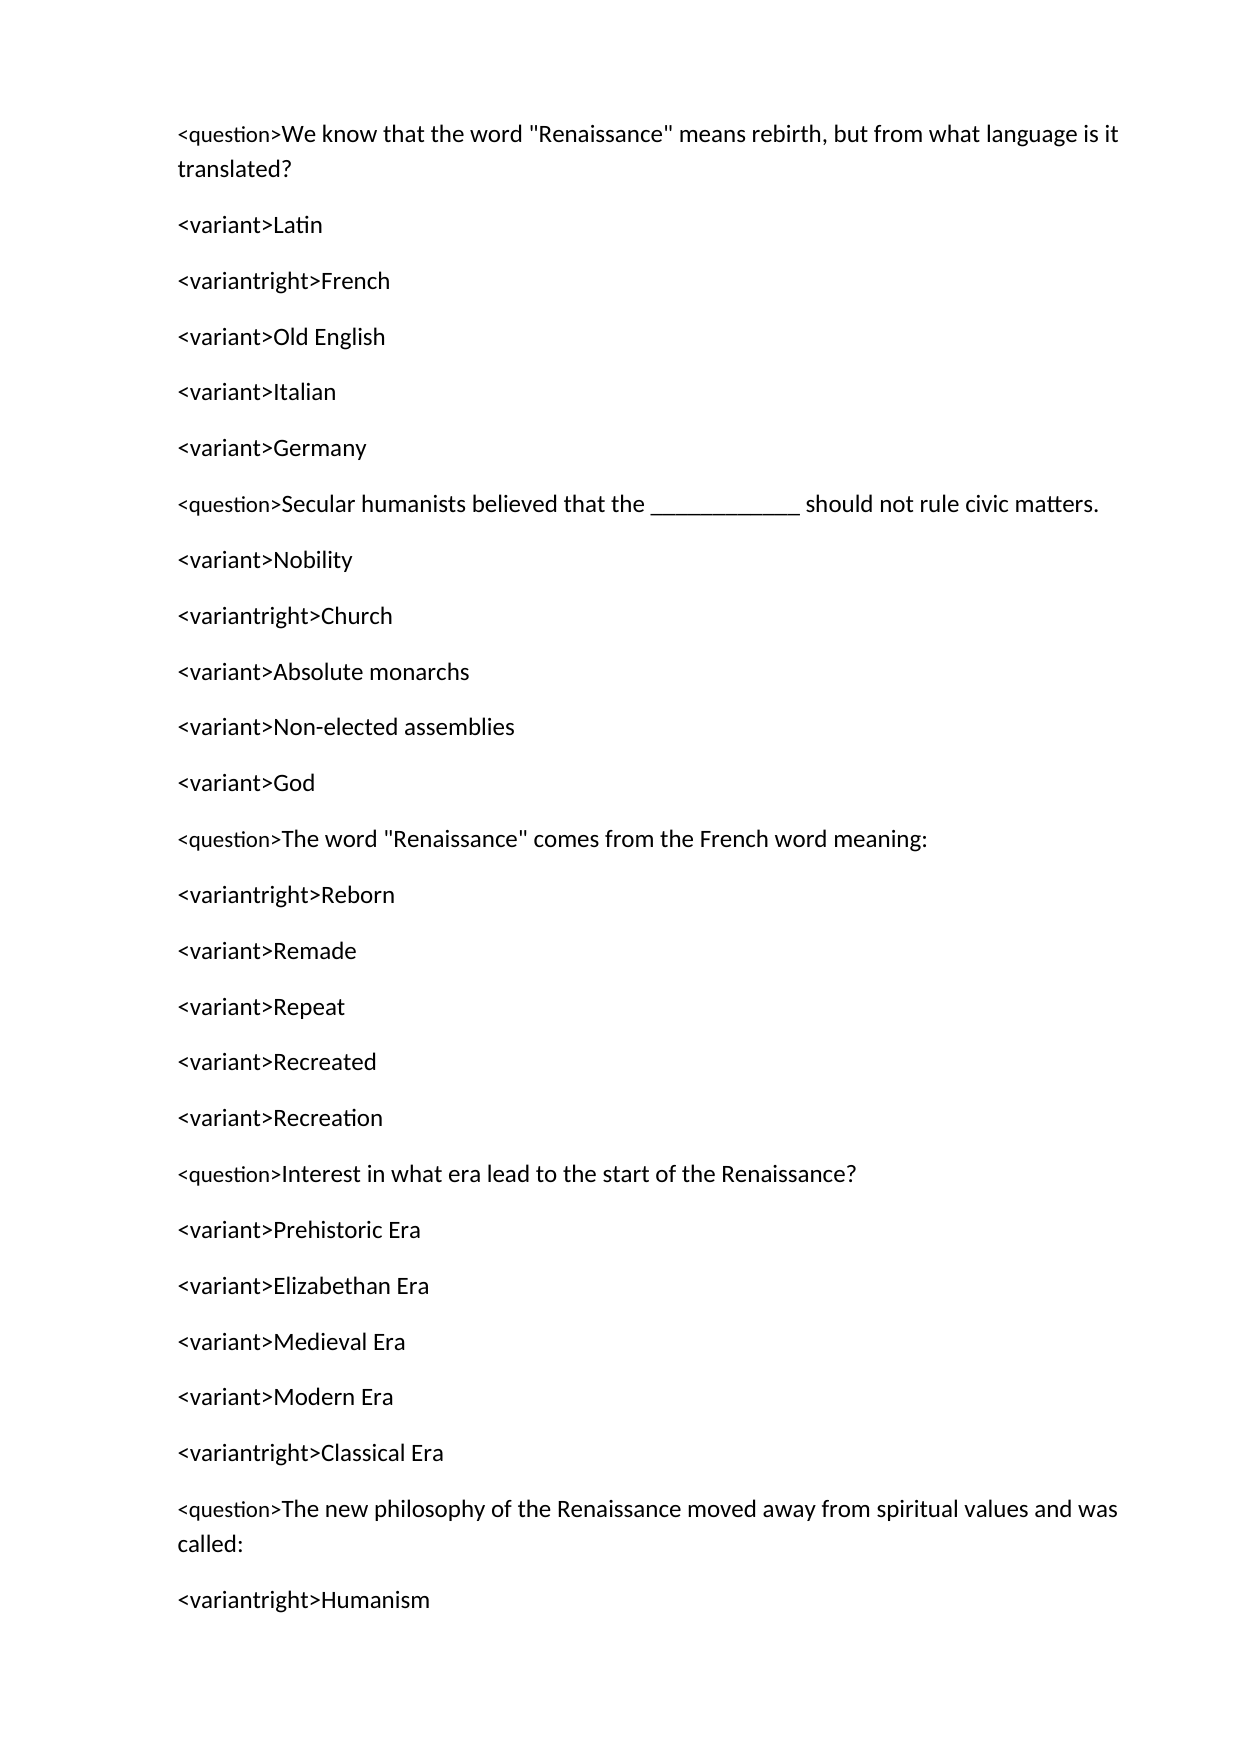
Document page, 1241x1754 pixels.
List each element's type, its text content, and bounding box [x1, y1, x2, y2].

text <variant>God [177, 767, 1152, 798]
text <variant>Recreation [177, 1102, 1152, 1133]
text <variant>Latin [177, 209, 1152, 239]
text <variantright>Classical Era [177, 1437, 1152, 1468]
text <variant>Nobility [177, 544, 1152, 574]
text <variant>Non-elected assemblies [177, 711, 1152, 742]
text <variant>Recreated [177, 1046, 1152, 1077]
text <question>We know that the word "Renaissance" means rebirth, but from what language is it translated? [177, 118, 1152, 184]
text <question>Secular humanists believed that the ____________ should not rule civic matters. [177, 488, 1152, 519]
text <variantright>Humanism [177, 1584, 1152, 1614]
text <variant>Old English [177, 321, 1152, 351]
text <variant>Remade [177, 935, 1152, 965]
text <variant>Germany [177, 432, 1152, 463]
text <variant>Italian [177, 376, 1152, 407]
text <variantright>French [177, 265, 1152, 295]
text <question>The word "Renaissance" comes from the French word meaning: [177, 823, 1152, 854]
text <question>The new philosophy of the Renaissance moved away from spiritual values and was called: [177, 1493, 1152, 1559]
text <variant>Modern Era [177, 1381, 1152, 1412]
text <variant>Repeat [177, 991, 1152, 1021]
text <variant>Elizabethan Era [177, 1270, 1152, 1300]
text <variant>Prehistoric Era [177, 1214, 1152, 1244]
text <variant>Absolute monarchs [177, 656, 1152, 686]
text <variantright>Church [177, 600, 1152, 630]
text <variantright>Reborn [177, 879, 1152, 909]
text <variant>Medieval Era [177, 1326, 1152, 1356]
text <question>Interest in what era lead to the start of the Renaissance? [177, 1158, 1152, 1189]
